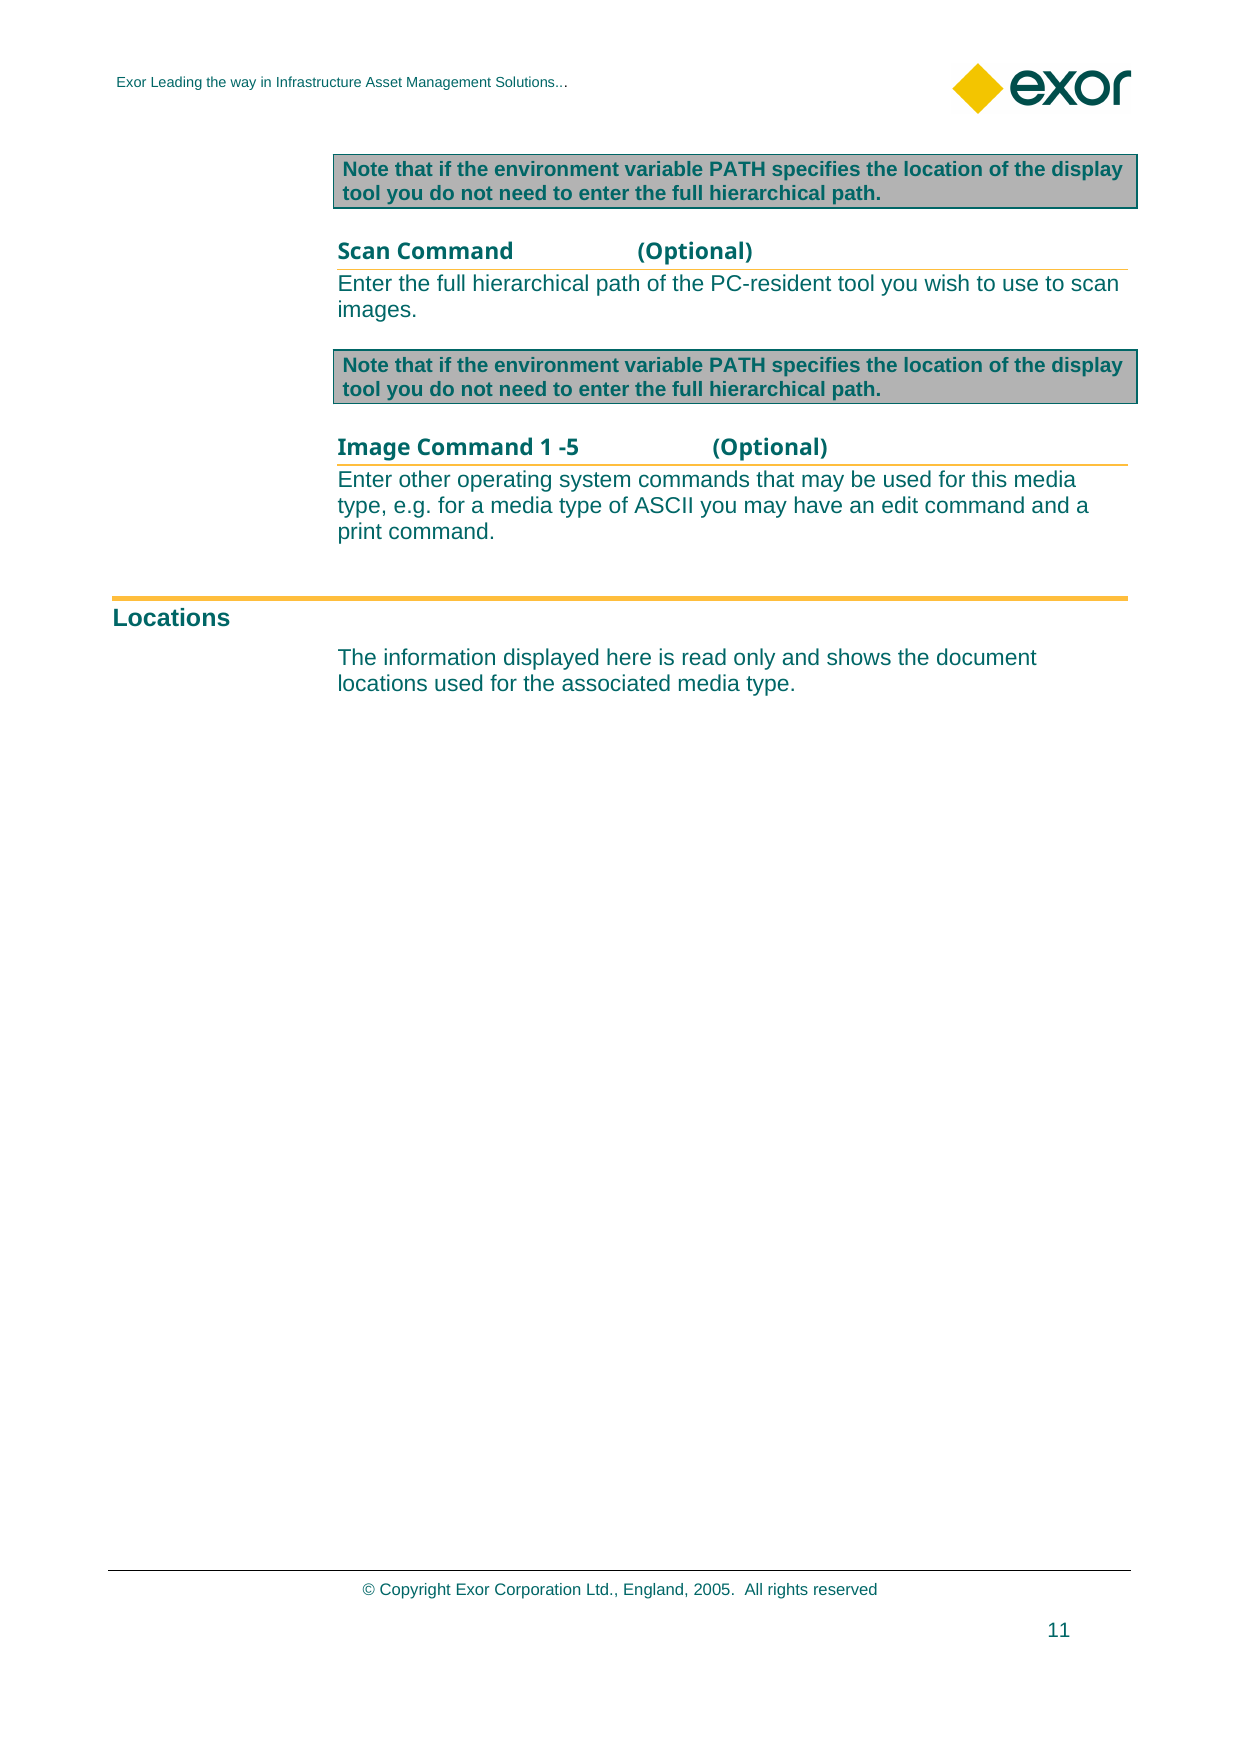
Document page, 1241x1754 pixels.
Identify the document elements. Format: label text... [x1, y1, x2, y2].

picture [951, 63, 1132, 114]
text Note that if the environment variable PATH specifies the location of the display tool you do not need to enter the full hierarchical path. [334, 155, 1136, 207]
text The information displayed here is read only and shows the document locations used for the associated media type. [337, 644, 1128, 697]
text Locations [112, 601, 1128, 632]
text Scan Command (Optional) [337, 235, 1128, 269]
text Enter the full hierarchical path of the PC-resident tool you wish to use to scan images. [337, 270, 1128, 323]
text Enter other operating system commands that may be used for this media type, e.g. for a media type of ASCII you may have an edit command and a print command. [337, 466, 1128, 545]
text Note that if the environment variable PATH specifies the location of the display tool you do not need to enter the full hierarchical path. [334, 351, 1136, 403]
text Image Command 1 -5 (Optional) [337, 431, 1128, 464]
